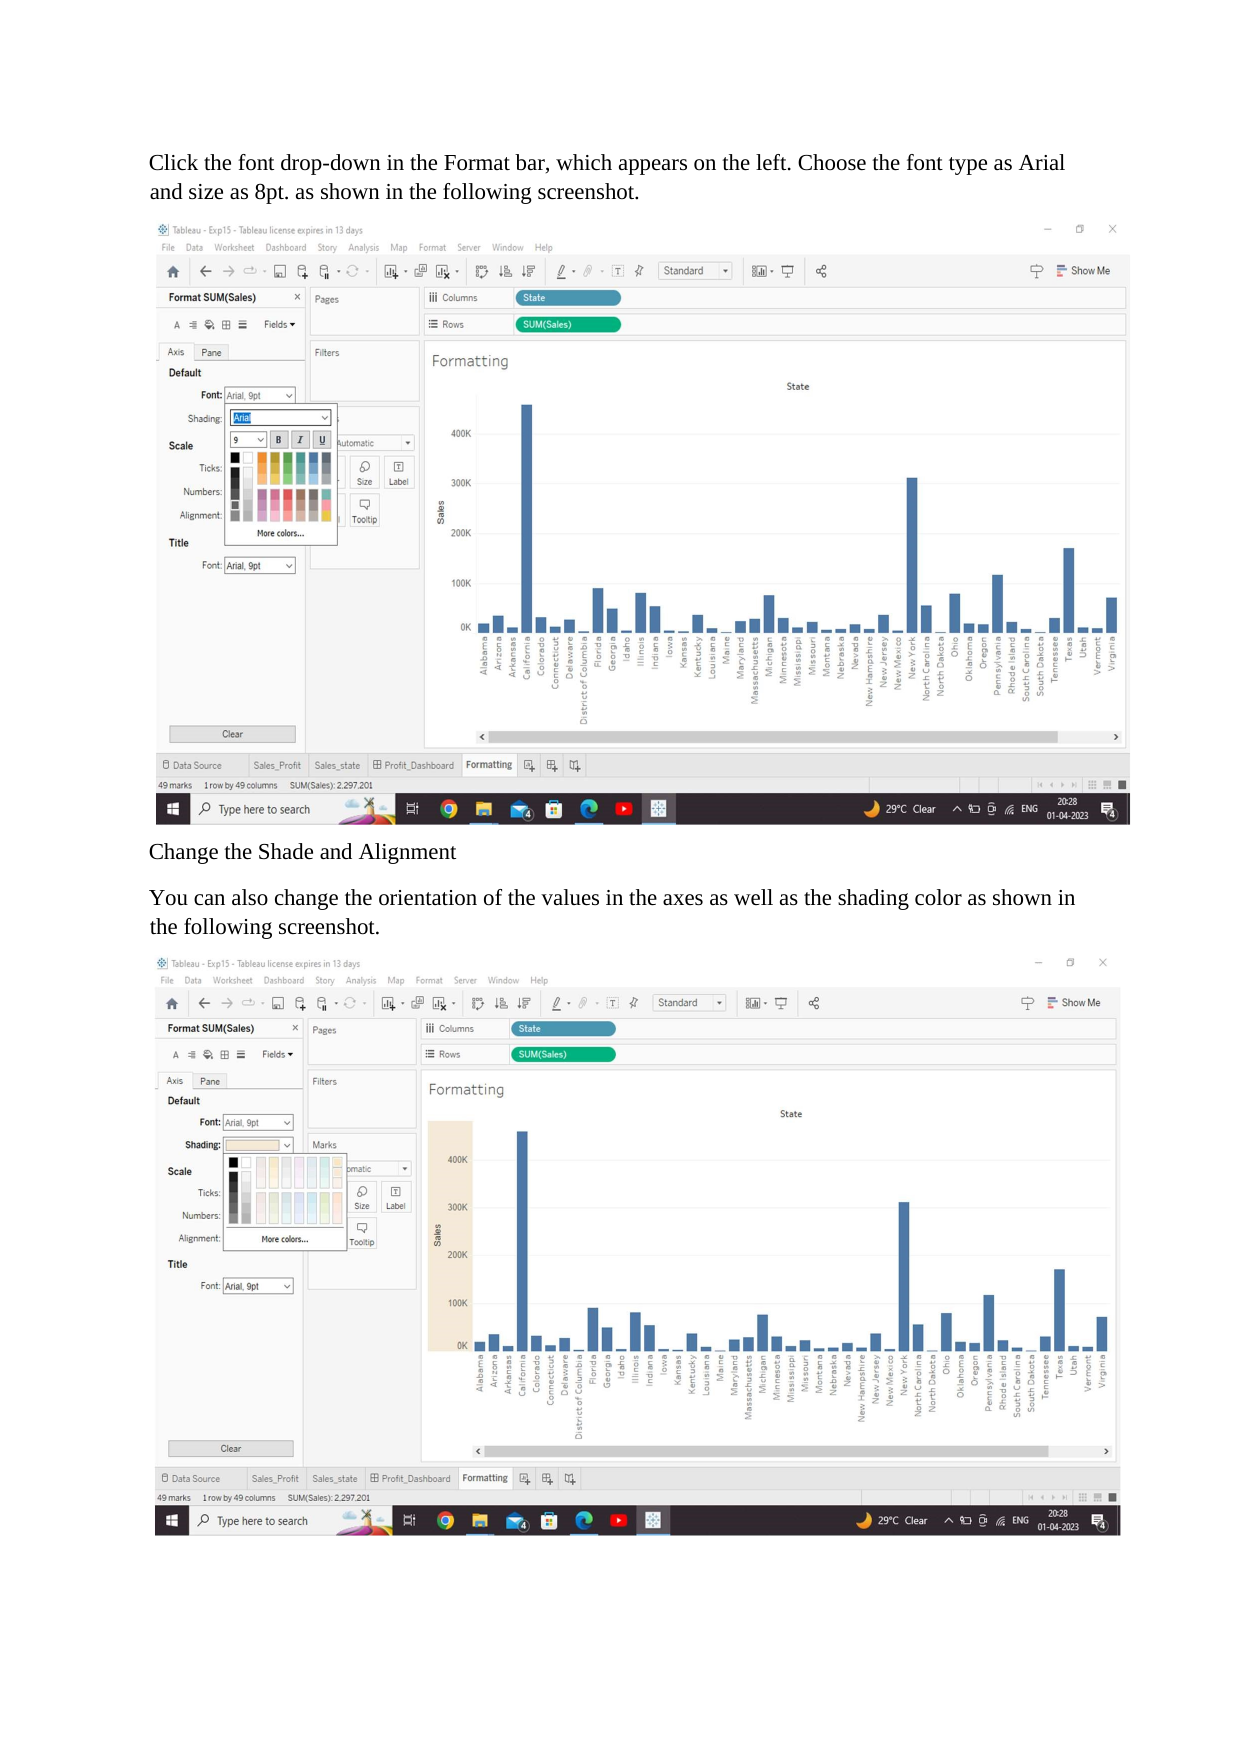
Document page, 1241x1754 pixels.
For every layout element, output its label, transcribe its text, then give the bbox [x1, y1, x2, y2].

text Click the font drop-down in the Format bar, which appears on the left. Choose the font type as Arial and size as 8pt. as shown in the following screenshot. [148, 149, 1091, 205]
text You can also change the orientation of the values in the axes as well as the shading color as shown in the following screenshot. [148, 884, 1091, 939]
picture [155, 220, 1131, 825]
picture [154, 955, 1121, 1536]
text Change the Shade and Alignment [148, 838, 1091, 864]
